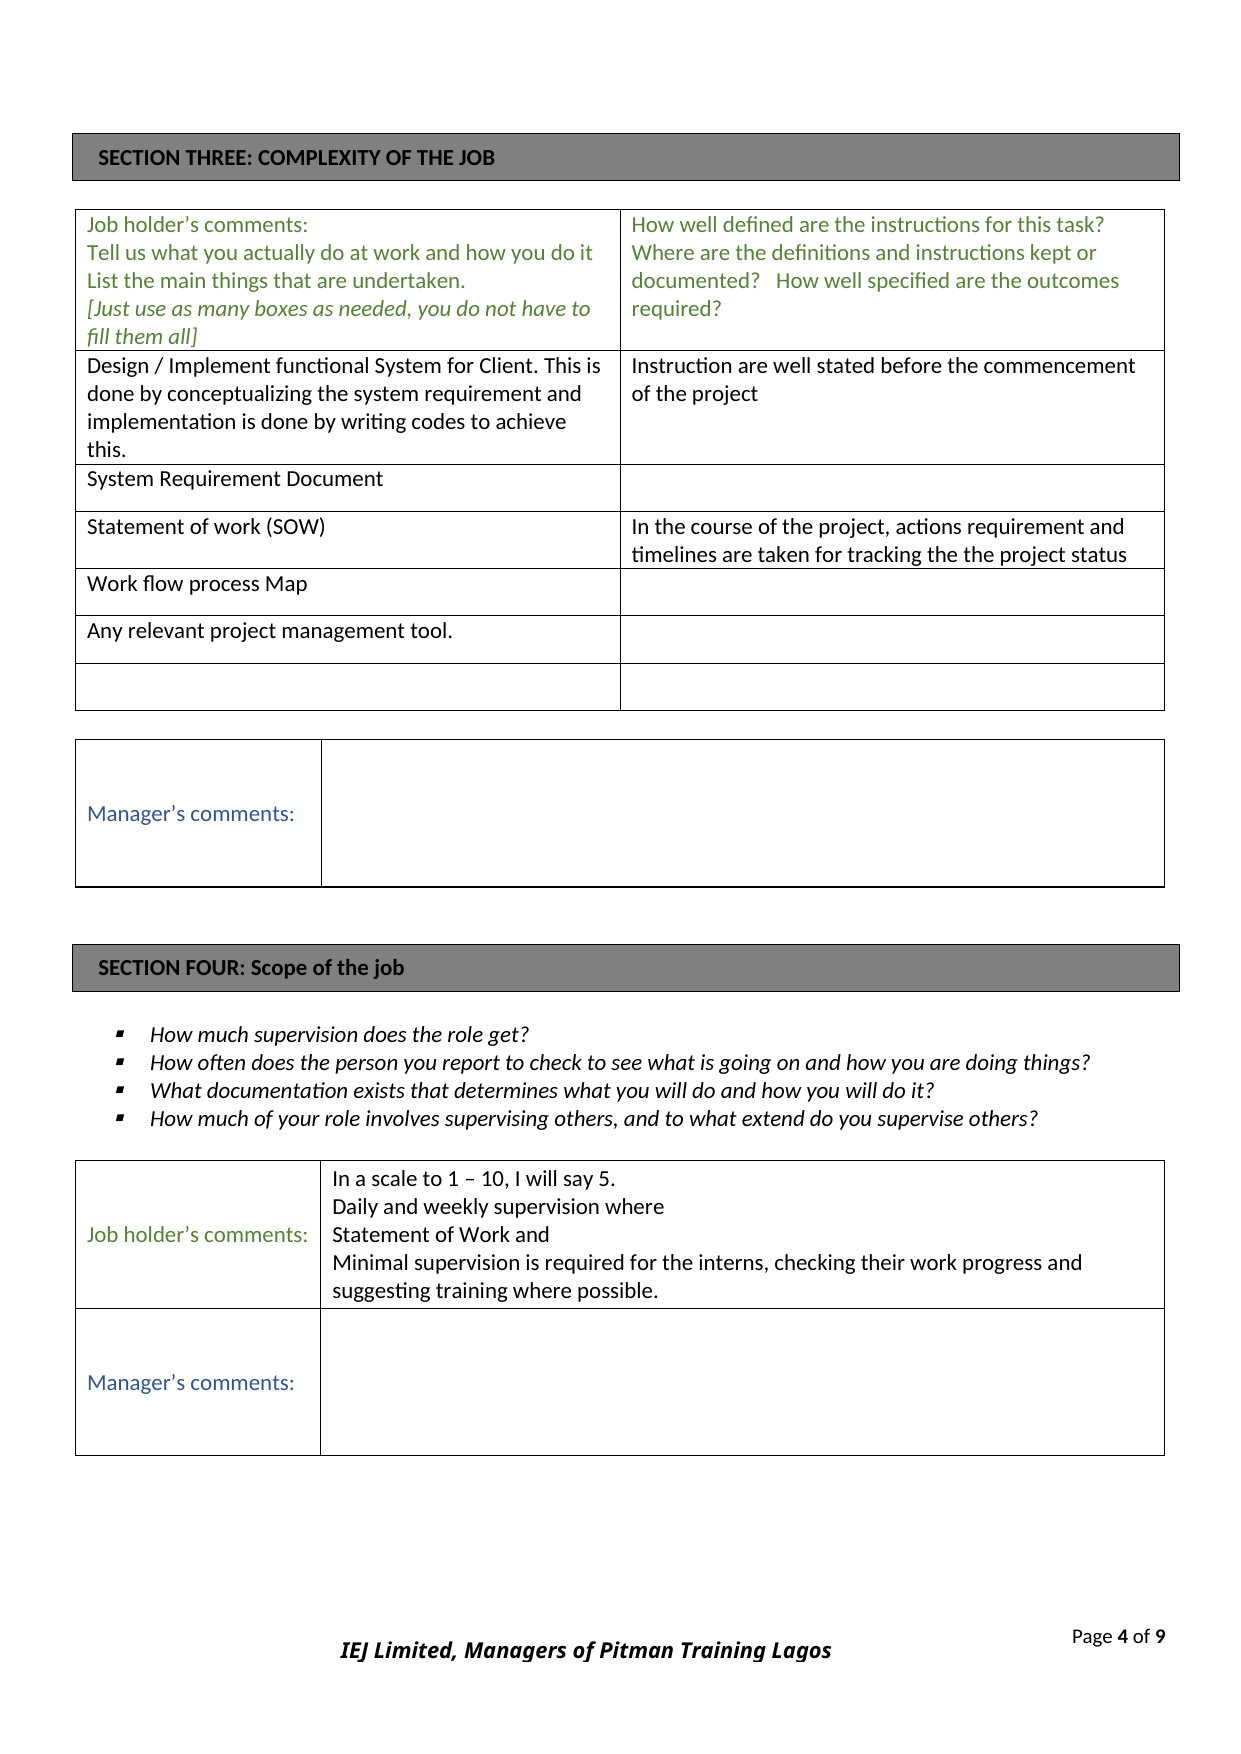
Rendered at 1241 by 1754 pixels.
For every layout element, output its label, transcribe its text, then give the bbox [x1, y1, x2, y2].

table_header SECTION FOUR: Scope of the job [73, 945, 1179, 991]
table_header In a scale to 1 – 10, I will say 5. Daily and weekly supervision where Statement of Work and Minimal supervision is required for the interns, checking their work progress and suggesting training where possible. [321, 1161, 1164, 1307]
table_header Job holder’s comments: [76, 1161, 320, 1307]
list What documentation exists that determines what you will do and how you will do it? [112, 1076, 1165, 1104]
table_cell In the course of the project, actions requirement and timelines are taken for tracking the the project status [621, 512, 1164, 568]
table_cell Design / Implement functional System for Client. This is done by conceptualizing the system requirement and implementation is done by writing codes to achieve this. [76, 351, 620, 463]
table_cell [621, 569, 1164, 615]
table_cell Manager’s comments: [76, 1309, 320, 1455]
list How much supervision does the role get? [112, 1020, 1165, 1048]
table_cell Instruction are well stated before the commencement of the project [621, 351, 1164, 463]
table_cell Work flow process Map [76, 569, 620, 615]
table_cell System Requirement Document [76, 465, 620, 511]
table_header How well defined are the instructions for this task? Where are the definitions and instructions kept or documented? How well specified are the outcomes required? [621, 210, 1164, 350]
table_cell [321, 1309, 1164, 1455]
table_cell Statement of work (SOW) [76, 512, 620, 568]
table_cell [621, 465, 1164, 511]
list How much of your role involves supervising others, and to what extend do you supervise others? [112, 1104, 1165, 1132]
table_header Manager’s comments: [76, 740, 321, 886]
table_cell [621, 664, 1164, 710]
table_header [322, 740, 1164, 886]
table_cell [621, 616, 1164, 662]
table_header SECTION THREE: COMPLEXITY OF THE JOB [73, 134, 1179, 180]
table_cell [76, 664, 620, 710]
table_cell Any relevant project management tool. [76, 616, 620, 662]
list How often does the person you report to check to see what is going on and how you are doing things? [112, 1048, 1165, 1076]
table_header Job holder’s comments: Tell us what you actually do at work and how you do it List the main things that are undertaken. [Just use as many boxes as needed, you do not have to fill them all] [76, 210, 620, 350]
